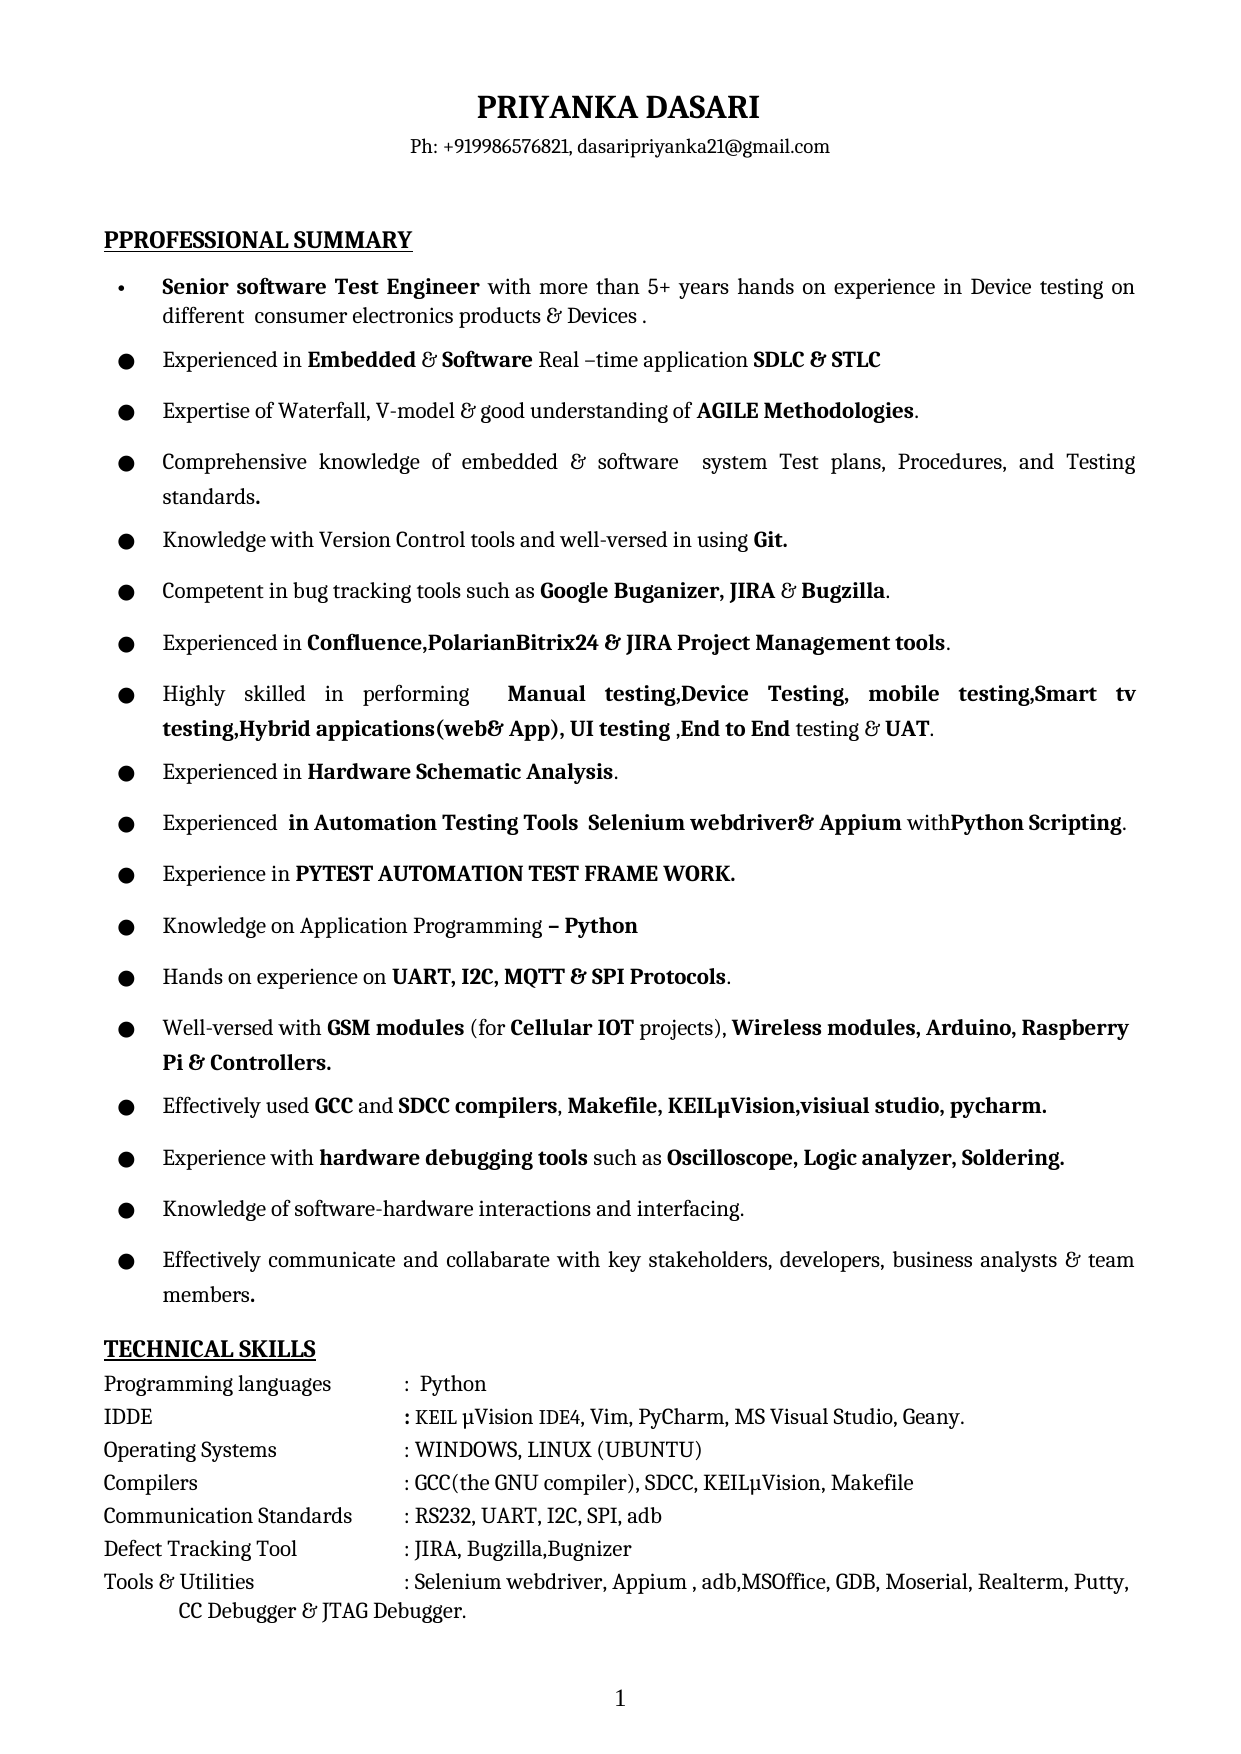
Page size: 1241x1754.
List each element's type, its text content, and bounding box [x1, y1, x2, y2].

list Knowledge with Version Control tools and well-versed in using Git. [117, 517, 1137, 559]
list Knowledge on Application Programming – Python [117, 902, 1137, 945]
text PPROFESSIONAL SUMMARY [103, 226, 1137, 255]
text Compilers : GCC(the GNU compiler), SDCC, KEILµVision, Makefile [103, 1470, 1137, 1496]
text PRIYANKA DASARI [44, 89, 1192, 127]
list Knowledge of software-hardware interactions and interfacing. [117, 1185, 1137, 1228]
list Highly skilled in performing Manual testing,Device Testing, mobile testing,Smart tv testing,Hybrid appications(web& App), UI testing ,End to End testing & UAT. [117, 670, 1137, 742]
list Comprehensive knowledge of embedded & software system Test plans, Procedures, and Testing standards. [117, 438, 1137, 510]
text Ph: +919986576821, dasaripriyanka21@gmail.com [103, 135, 1137, 159]
list Hands on experience on UART, I2C, MQTT & SPI Protocols. [117, 953, 1137, 996]
list Effectively communicate and collabarate with key stakeholders, developers, business analysts & team members. [117, 1236, 1137, 1308]
text IDDE : KEIL µVision IDE4, Vim, PyCharm, MS Visual Studio, Geany. [103, 1403, 1167, 1430]
list Experienced in Embedded & Software Real –time application SDLC & STLC [117, 336, 1137, 379]
text Tools & Utilities : Selenium webdriver, Appium , adb,MSOffice, GDB, Moserial, Realterm, Putty, CC Debugger & JTAG Debugger. [103, 1569, 1137, 1624]
list Experienced in Automation Testing Tools Selenium webdriver& Appium withPython Scripting. [117, 800, 1137, 843]
list Well-versed with GSM modules (for Cellular IOT projects), Wireless modules, Arduino, Raspberry Pi & Controllers. [117, 1004, 1137, 1076]
list Senior software Test Engineer with more than 5+ years hands on experience in Device testing on different consumer electronics products & Devices . [118, 274, 1137, 329]
list Experience in PYTEST AUTOMATION TEST FRAME WORK. [117, 851, 1137, 894]
list Experience with hardware debugging tools such as Oscilloscope, Logic analyzer, Soldering. [117, 1134, 1137, 1177]
list Competent in bug tracking tools such as Google Buganizer, JIRA & Bugzilla. [117, 568, 1137, 611]
text Communication Standards : RS232, UART, I2C, SPI, adb [103, 1503, 1137, 1529]
list Effectively used GCC and SDCC compilers, Makefile, KEILµVision,visiual studio, pycharm. [117, 1083, 1137, 1126]
text Defect Tracking Tool : JIRA, Bugzilla,Bugnizer [103, 1536, 1137, 1562]
list Experienced in Confluence,PolarianBitrix24 & JIRA Project Management tools. [117, 619, 1137, 662]
text Operating Systems : WINDOWS, LINUX (UBUNTU) [103, 1437, 1137, 1463]
list Expertise of Waterfall, V-model & good understanding of AGILE Methodologies. [117, 387, 1137, 430]
list Experienced in Hardware Schematic Analysis. [117, 749, 1137, 791]
text Programming languages : Python [103, 1370, 1137, 1397]
text TECHNICAL SKILLS [103, 1335, 1137, 1363]
